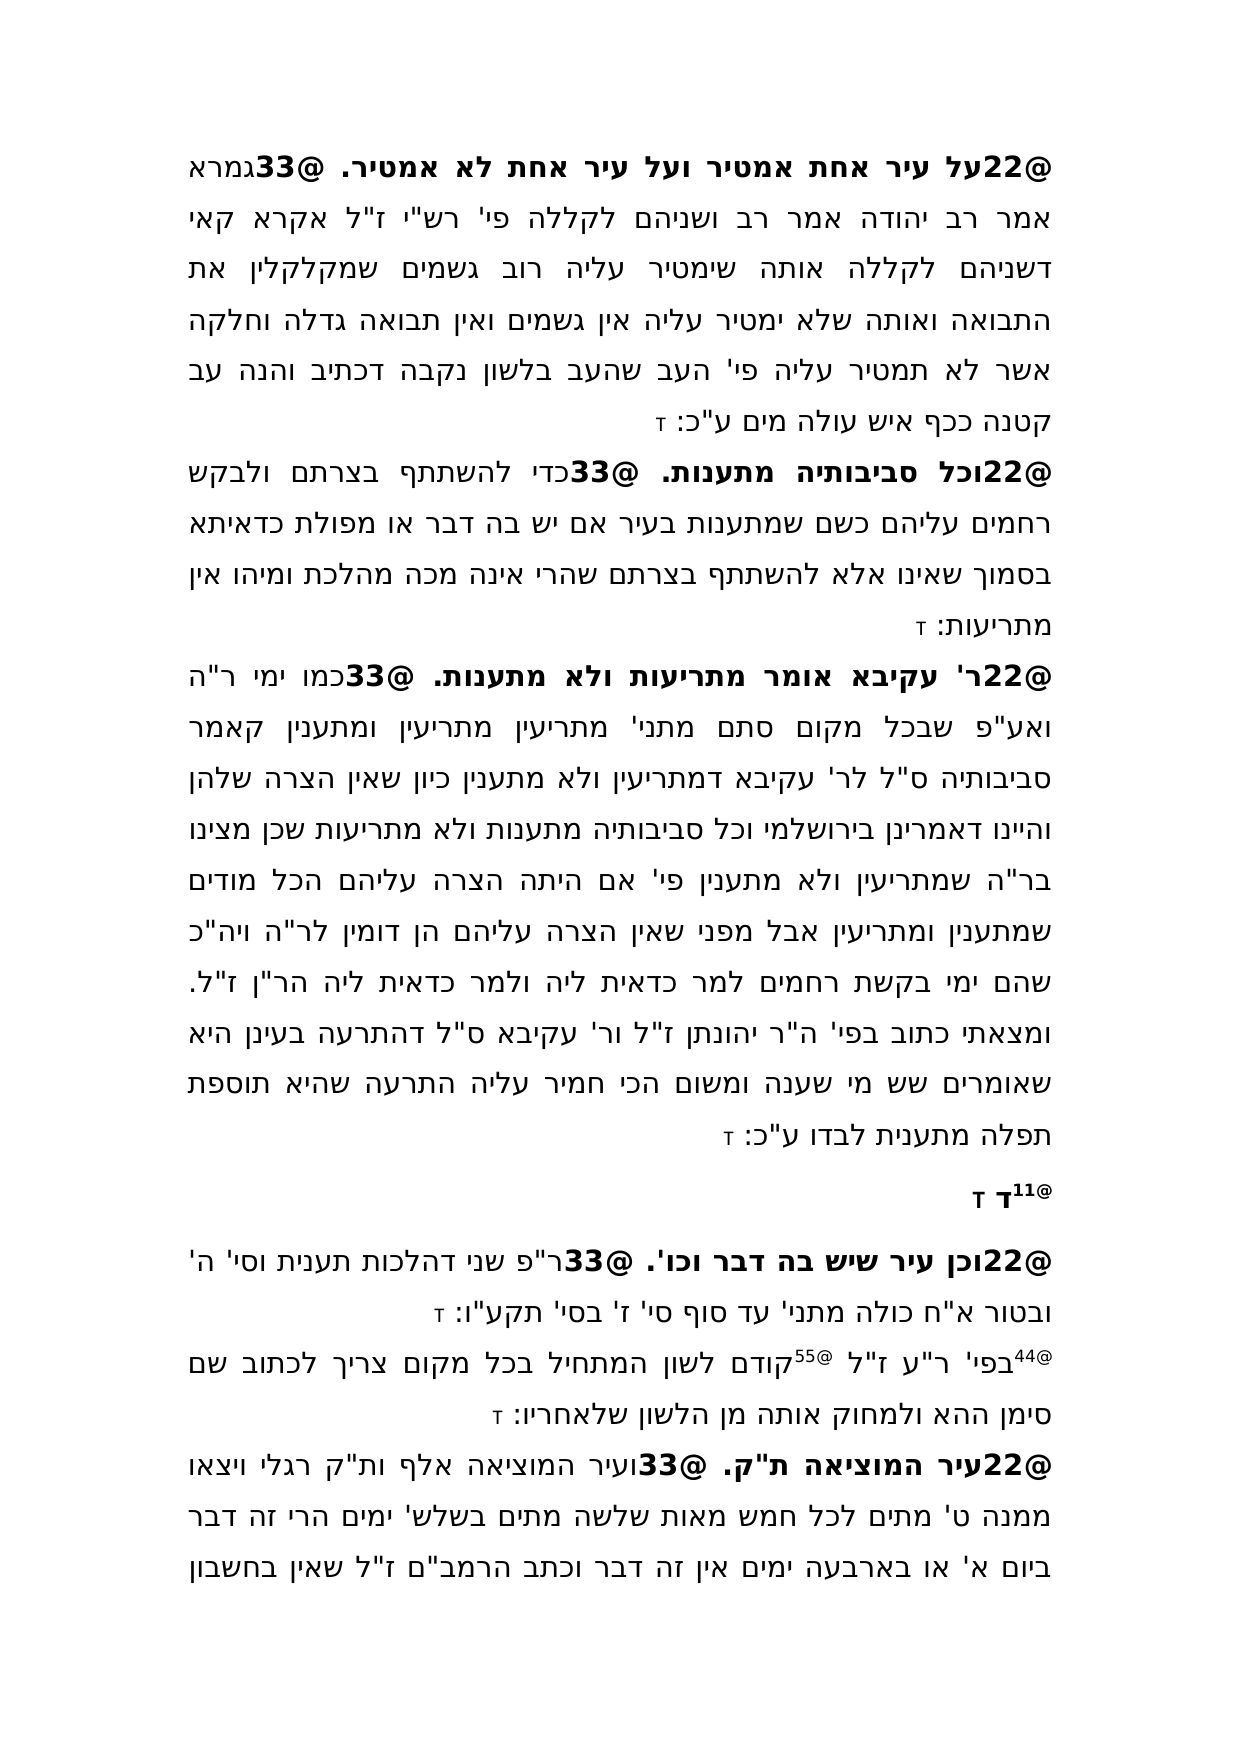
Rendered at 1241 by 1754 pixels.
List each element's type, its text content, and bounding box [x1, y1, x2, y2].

text @22וכן עיר שיש בה דבר וכו'. @33ר"פ שני דהלכות תענית וסי' ה' ובטור א"ח כולה מתני' עד סוף סי' ז' בסי' תקע"ו: T [187, 1245, 1053, 1329]
text @44בפי' ר"ע ז"ל @55קודם לשון המתחיל בכל מקום צריך לכתוב שם סימן ההא ולמחוק אותה מן הלשון שלאחריו: T [187, 1347, 1053, 1431]
text @22וכל סביבותיה מתענות. @33כדי להשתתף בצרתם ולבקש רחמים עליהם כשם שמתענות בעיר אם יש בה דבר או מפולת כדאיתא בסמוך שאינו אלא להשתתף בצרתם שהרי אינה מכה מהלכת ומיהו אין מתריעות: T [187, 456, 1053, 642]
text @22ר' עקיבא אומר מתריעות ולא מתענות. @33כמו ימי ר"ה ואע"פ שבכל מקום סתם מתני' מתריעין מתריעין ומתענין קאמר סביבותיה ס"ל לר' עקיבא דמתריעין ולא מתענין כיון שאין הצרה שלהן והיינו דאמרינן בירושלמי וכל סביבותיה מתענות ולא מתריעות שכן מצינו בר"ה שמתריעין ולא מתענין פי' אם היתה הצרה עליהם הכל מודים שמתענין ומתריעין אבל מפני שאין הצרה עליהם הן דומין לר"ה ויה"כ שהם ימי בקשת רחמים למר כדאית ליה ולמר כדאית ליה הר"ן ז"ל. ומצאתי כתוב בפי' ה"ר יהונתן ז"ל ור' עקיבא ס"ל דהתרעה בעינן היא שאומרים שש מי שענה ומשום הכי חמיר עליה התרעה שהיא תוספת תפלה מתענית לבדו ע"כ: T [187, 659, 1053, 1152]
text @22על עיר אחת אמטיר ועל עיר אחת לא אמטיר. @33גמרא אמר רב יהודה אמר רב ושניהם לקללה פי' רש"י ז"ל אקרא קאי דשניהם לקללה אותה שימטיר עליה רוב גשמים שמקלקלין את התבואה ואותה שלא ימטיר עליה אין גשמים ואין תבואה גדלה וחלקה אשר לא תמטיר עליה פי' העב שהעב בלשון נקבה דכתיב והנה עב קטנה ככף איש עולה מים ע"כ: T [187, 150, 1053, 439]
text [187, 1448, 1053, 1584]
subtitle @11ד T [187, 1181, 1053, 1215]
